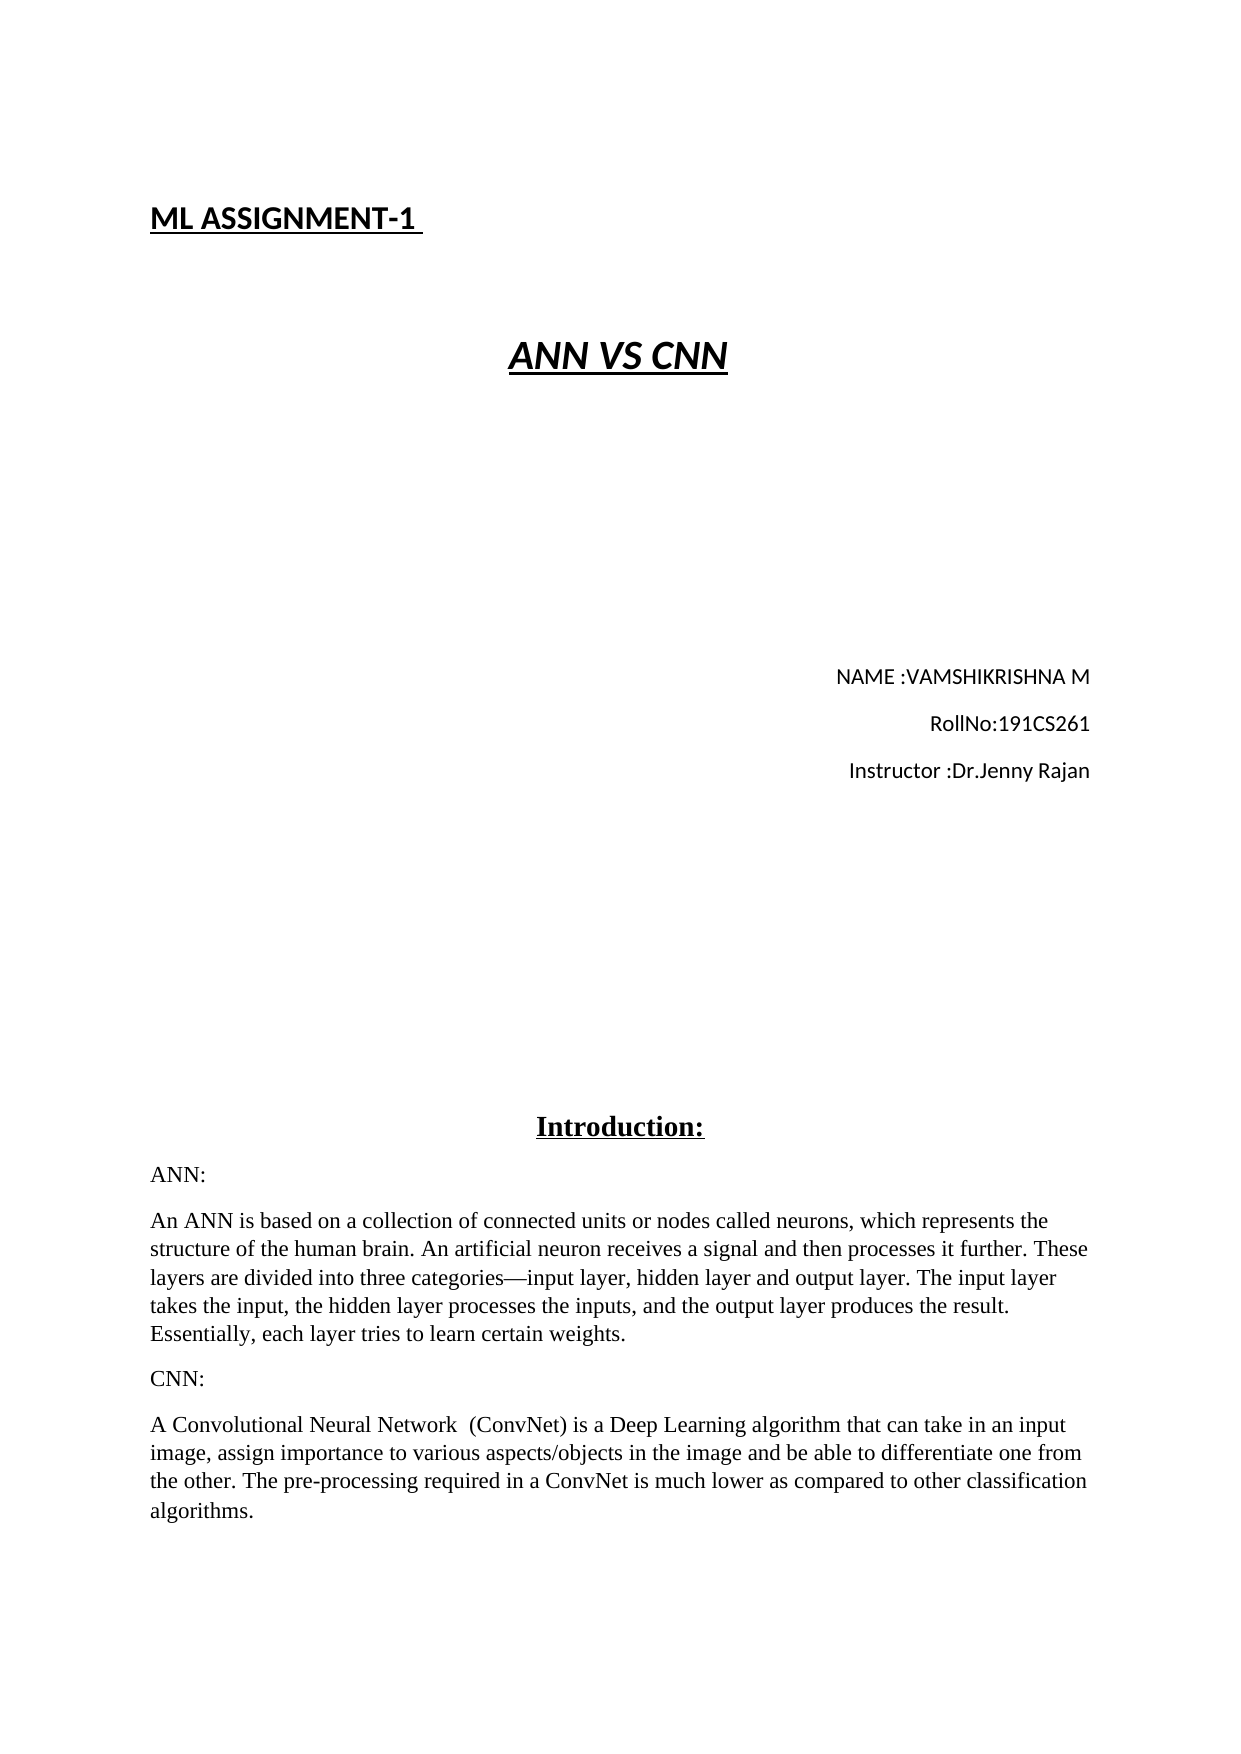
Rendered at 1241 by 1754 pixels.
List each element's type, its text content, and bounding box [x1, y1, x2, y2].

text ANN VS CNN [150, 329, 1090, 380]
text NAME :VAMSHIKRISHNA M [150, 662, 1090, 690]
text Introduction: [150, 1109, 1090, 1142]
text RollNo:191CS261 [150, 709, 1090, 737]
text A Convolutional Neural Network (ConvNet) is a Deep Learning algorithm that can take in an input image, assign importance to various aspects/objects in the image and be able to differentiate one from the other. The pre-processing required in a ConvNet is much lower as compared to other classification algorithms. [150, 1411, 1090, 1524]
text CNN: [150, 1366, 1090, 1392]
text An ANN is based on a collection of connected units or nodes called neurons, which represents the structure of the human brain. An artificial neuron receives a signal and then processes it further. These layers are divided into three categories—input layer, hidden layer and output layer. The input layer takes the input, the hidden layer processes the inputs, and the output layer produces the result. Essentially, each layer tries to learn certain weights. [150, 1207, 1090, 1347]
text ML ASSIGNMENT-1 [150, 197, 1090, 238]
text Instructor :Dr.Jenny Rajan [150, 756, 1090, 784]
text ANN: [150, 1162, 1090, 1188]
